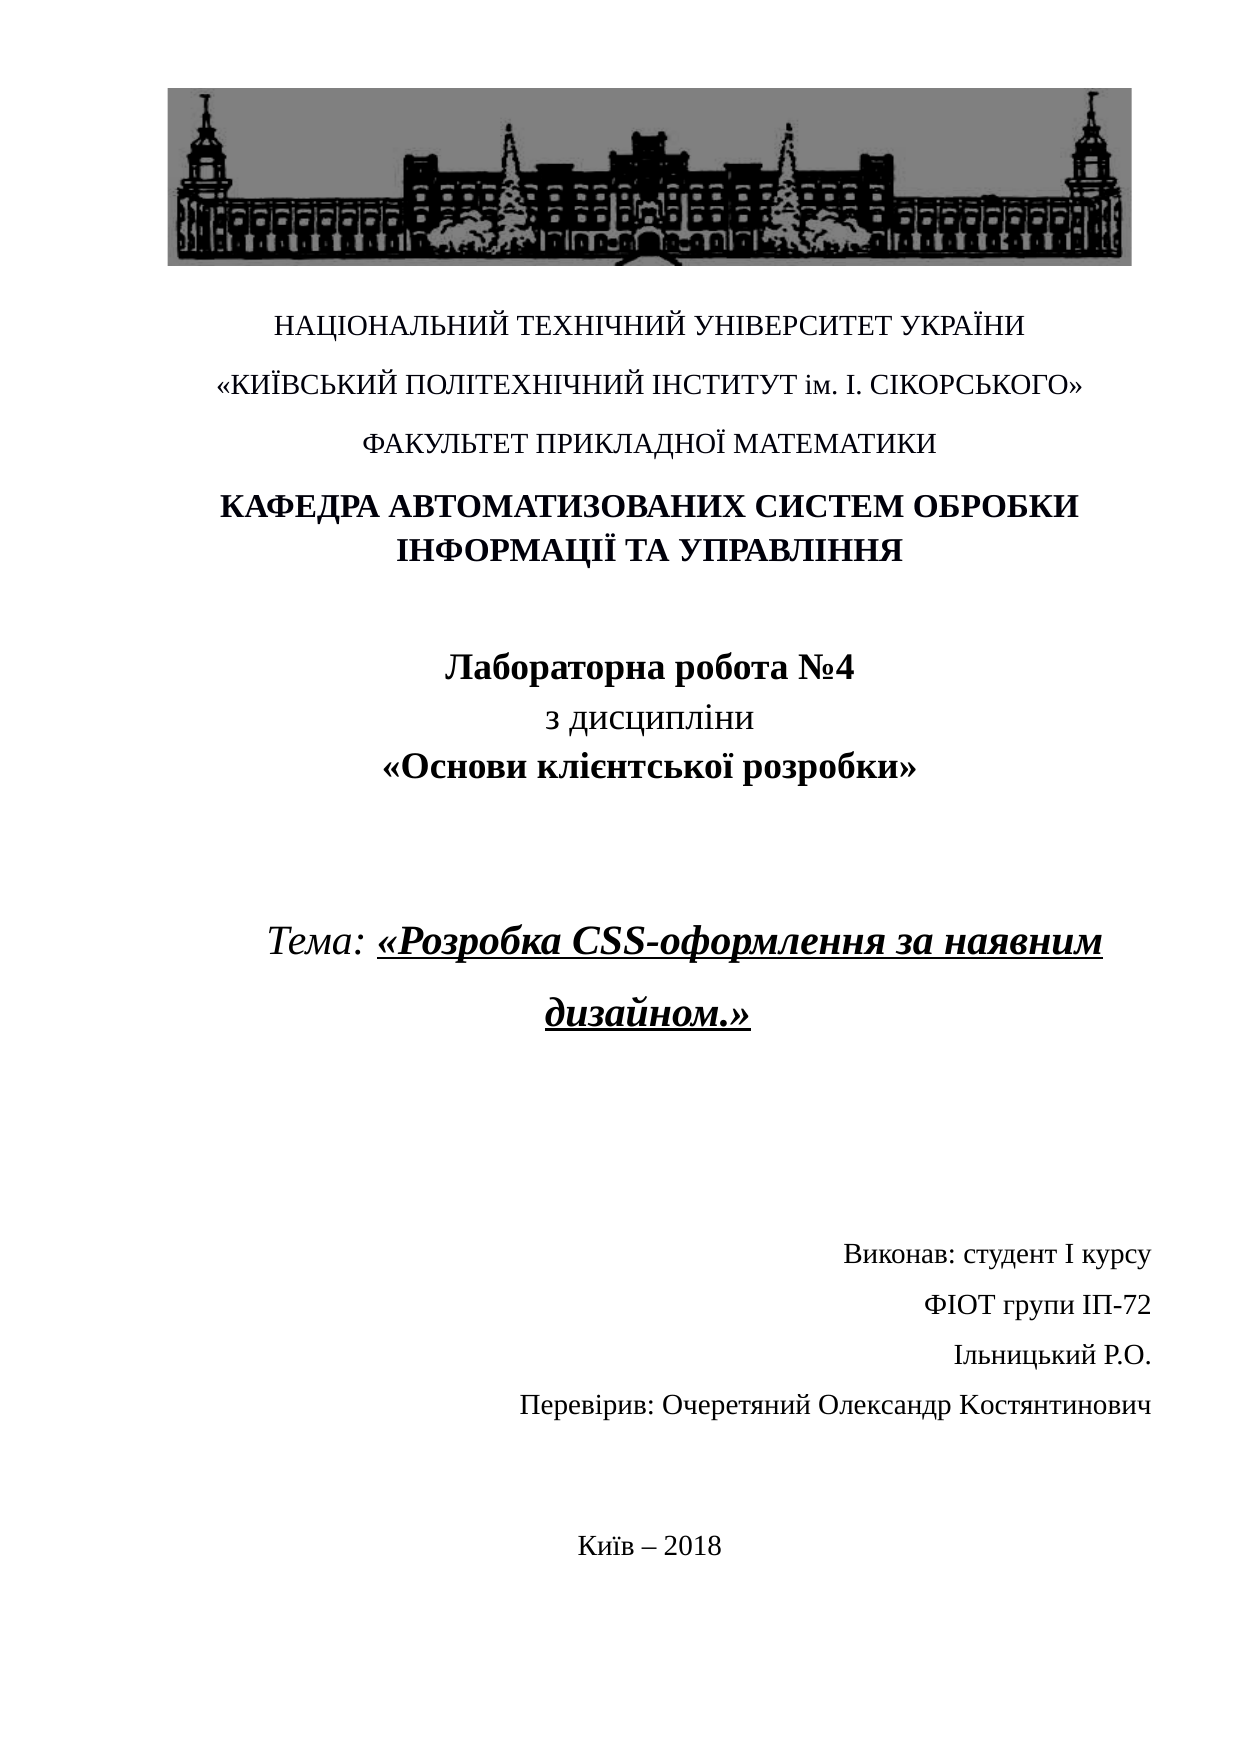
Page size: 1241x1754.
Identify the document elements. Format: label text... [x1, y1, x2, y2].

text ФАКУЛЬТЕТ ПРИКЛАДНОЇ МАТЕМАТИКИ [148, 427, 1152, 460]
text Виконав: студент І курсу [148, 1237, 1152, 1270]
text Лабораторна робота №4 [148, 644, 1152, 688]
text Київ – 2018 [148, 1528, 1152, 1561]
subtitle КАФЕДРА АВТОМАТИЗОВАНИХ СИСТЕМ ОБРОБКИ ІНФОРМАЦІЇ ТА УПРАВЛІННЯ [148, 486, 1152, 568]
subtitle Тема: «Розробка CSS-оформлення за наявним дизайном.» [148, 915, 1152, 1035]
text «КИЇВСЬКИЙ ПОЛІТЕХНІЧНИЙ ІНСТИТУТ ім. І. СІКОРСЬКОГО» [148, 367, 1152, 401]
text НАЦІОНАЛЬНИЙ ТЕХНІЧНИЙ УНІВЕРСИТЕТ УКРАЇНИ [148, 308, 1152, 341]
text Перевірив: Oчepeтяний Oлeкcaндp Kocтянтинoвич [148, 1387, 1152, 1421]
text «Основи клієнтської розробки» [148, 744, 1152, 787]
text з дисципліни [148, 694, 1152, 737]
text ФІОТ групи ІП-72 [148, 1287, 1152, 1320]
text Ільницький Р.О. [148, 1337, 1152, 1371]
